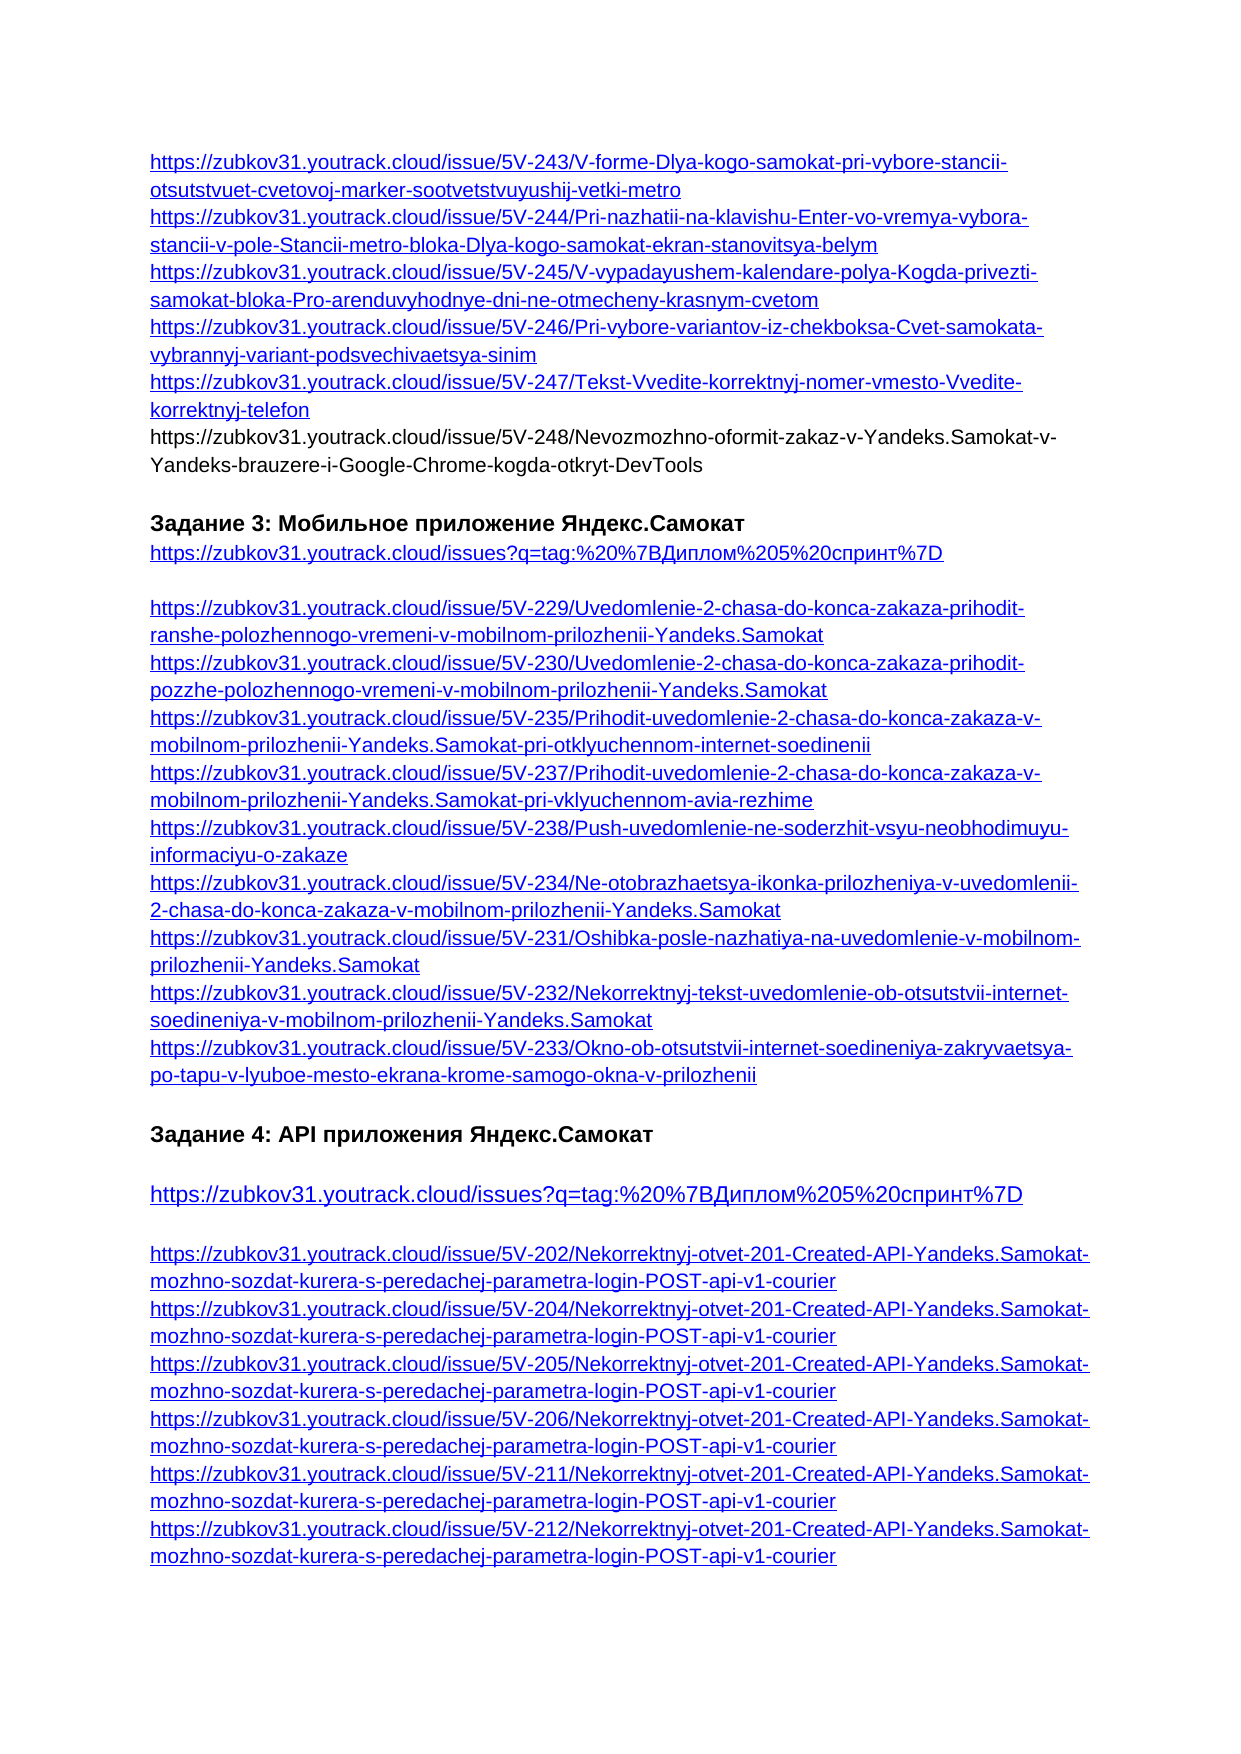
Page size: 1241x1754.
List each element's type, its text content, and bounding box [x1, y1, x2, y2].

text https://zubkov31.youtrack.cloud/issue/5V-202/Nekorrektnyj-otvet-201-Created-API-Yandeks.Samokat-mozhno-sozdat-kurera-s-peredachej-parametra-login-POST-api-v1-courier [150, 1263, 1090, 1293]
text https://zubkov31.youtrack.cloud/issue/5V-235/Prihodit-uvedomlenie-2-chasa-do-konca-zakaza-v-mobilnom-prilozhenii-Yandeks.Samokat-pri-otklyuchennom-internet-soedinenii [150, 705, 1090, 757]
text https://zubkov31.youtrack.cloud/issue/5V-211/Nekorrektnyj-otvet-201-Created-API-Yandeks.Samokat-mozhno-sozdat-kurera-s-peredachej-parametra-login-POST-api-v1-courier [150, 1483, 1090, 1513]
text https://zubkov31.youtrack.cloud/issue/5V-237/Prihodit-uvedomlenie-2-chasa-do-konca-zakaza-v-mobilnom-prilozhenii-Yandeks.Samokat-pri-vklyuchennom-avia-rezhime [150, 760, 1090, 812]
text https://zubkov31.youtrack.cloud/issue/5V-243/V-forme-Dlya-kogo-samokat-pri-vybore-stancii-otsutstvuet-cvetovoj-marker-sootvetstvuyushij-vetki-metro [150, 150, 1090, 201]
text https://zubkov31.youtrack.cloud/issue/5V-246/Pri-vybore-variantov-iz-chekboksa-Cvet-samokata-vybrannyj-variant-podsvechivaetsya-sinim [150, 315, 1090, 366]
text https://zubkov31.youtrack.cloud/issue/5V-230/Uvedomlenie-2-chasa-do-konca-zakaza-prihodit-pozzhe-polozhennogo-vremeni-v-mobilnom-prilozhenii-Yandeks.Samokat [150, 650, 1090, 702]
text https://zubkov31.youtrack.cloud/issue/5V-204/Nekorrektnyj-otvet-201-Created-API-Yandeks.Samokat-mozhno-sozdat-kurera-s-peredachej-parametra-login-POST-api-v1-courier [150, 1318, 1090, 1348]
text https://zubkov31.youtrack.cloud/issue/5V-205/Nekorrektnyj-otvet-201-Created-API-Yandeks.Samokat-mozhno-sozdat-kurera-s-peredachej-parametra-login-POST-api-v1-courier [150, 1351, 1090, 1372]
text https://zubkov31.youtrack.cloud/issue/5V-231/Oshibka-posle-nazhatiya-na-uvedomlenie-v-mobilnom-prilozhenii-Yandeks.Samokat [150, 925, 1090, 977]
text https://zubkov31.youtrack.cloud/issue/5V-232/Nekorrektnyj-tekst-uvedomlenie-ob-otsutstvii-internet-soedineniya-v-mobilnom-prilozhenii-Yandeks.Samokat [150, 980, 1090, 1032]
text https://zubkov31.youtrack.cloud/issues?q=tag:%20%7BДиплом%205%20спринт%7D [150, 540, 1090, 564]
text https://zubkov31.youtrack.cloud/issue/5V-229/Uvedomlenie-2-chasa-do-konca-zakaza-prihodit-ranshe-polozhennogo-vremeni-v-mobilnom-prilozhenii-Yandeks.Samokat [150, 595, 1090, 647]
text https://zubkov31.youtrack.cloud/issues?q=tag:%20%7BДиплом%205%20спринт%7D [150, 1181, 1090, 1207]
text https://zubkov31.youtrack.cloud/issue/5V-248/Nevozmozhno-oformit-zakaz-v-Yandeks.Samokat-v-Yandeks-brauzere-i-Google-Chrome-kogda-otkryt-DevTools [150, 425, 1090, 476]
text https://zubkov31.youtrack.cloud/issue/5V-247/Tekst-Vvedite-korrektnyj-nomer-vmesto-Vvedite-korrektnyj-telefon [150, 370, 1090, 421]
text https://zubkov31.youtrack.cloud/issue/5V-244/Pri-nazhatii-na-klavishu-Enter-vo-vremya-vybora-stancii-v-pole-Stancii-metro-bloka-Dlya-kogo-samokat-ekran-stanovitsya-belym [150, 205, 1090, 256]
text https://zubkov31.youtrack.cloud/issue/5V-212/Nekorrektnyj-otvet-201-Created-API-Yandeks.Samokat-mozhno-sozdat-kurera-s-peredachej-parametra-login-POST-api-v1-courier [150, 1516, 1090, 1537]
text https://zubkov31.youtrack.cloud/issue/5V-206/Nekorrektnyj-otvet-201-Created-API-Yandeks.Samokat-mozhno-sozdat-kurera-s-peredachej-parametra-login-POST-api-v1-courier [150, 1406, 1090, 1427]
text https://zubkov31.youtrack.cloud/issue/5V-202/Nekorrektnyj-otvet-201-Created-API-Yandeks.Samokat-mozhno-sozdat-kurera-s-peredachej-parametra-login-POST-api-v1-courier [150, 1241, 1090, 1262]
text https://zubkov31.youtrack.cloud/issue/5V-212/Nekorrektnyj-otvet-201-Created-API-Yandeks.Samokat-mozhno-sozdat-kurera-s-peredachej-parametra-login-POST-api-v1-courier [150, 1538, 1090, 1568]
text https://zubkov31.youtrack.cloud/issue/5V-211/Nekorrektnyj-otvet-201-Created-API-Yandeks.Samokat-mozhno-sozdat-kurera-s-peredachej-parametra-login-POST-api-v1-courier [150, 1461, 1090, 1482]
text https://zubkov31.youtrack.cloud/issue/5V-204/Nekorrektnyj-otvet-201-Created-API-Yandeks.Samokat-mozhno-sozdat-kurera-s-peredachej-parametra-login-POST-api-v1-courier [150, 1296, 1090, 1317]
text Задание 3: Мобильное приложение Яндекс.Самокат [150, 510, 1090, 537]
text https://zubkov31.youtrack.cloud/issue/5V-245/V-vypadayushem-kalendare-polya-Kogda-privezti-samokat-bloka-Pro-arenduvyhodnye-dni-ne-otmecheny-krasnym-cvetom [150, 260, 1090, 311]
text Задание 4: API приложения Яндекс.Самокат [150, 1121, 1090, 1147]
text https://zubkov31.youtrack.cloud/issue/5V-206/Nekorrektnyj-otvet-201-Created-API-Yandeks.Samokat-mozhno-sozdat-kurera-s-peredachej-parametra-login-POST-api-v1-courier [150, 1428, 1090, 1458]
text https://zubkov31.youtrack.cloud/issue/5V-234/Ne-otobrazhaetsya-ikonka-prilozheniya-v-uvedomlenii-2-chasa-do-konca-zakaza-v-mobilnom-prilozhenii-Yandeks.Samokat [150, 870, 1090, 922]
text https://zubkov31.youtrack.cloud/issue/5V-233/Okno-ob-otsutstvii-internet-soedineniya-zakryvaetsya-po-tapu-v-lyuboe-mesto-ekrana-krome-samogo-okna-v-prilozhenii [150, 1035, 1090, 1087]
text https://zubkov31.youtrack.cloud/issue/5V-238/Push-uvedomlenie-ne-soderzhit-vsyu-neobhodimuyu-informaciyu-o-zakaze [150, 815, 1090, 867]
text https://zubkov31.youtrack.cloud/issue/5V-205/Nekorrektnyj-otvet-201-Created-API-Yandeks.Samokat-mozhno-sozdat-kurera-s-peredachej-parametra-login-POST-api-v1-courier [150, 1373, 1090, 1403]
